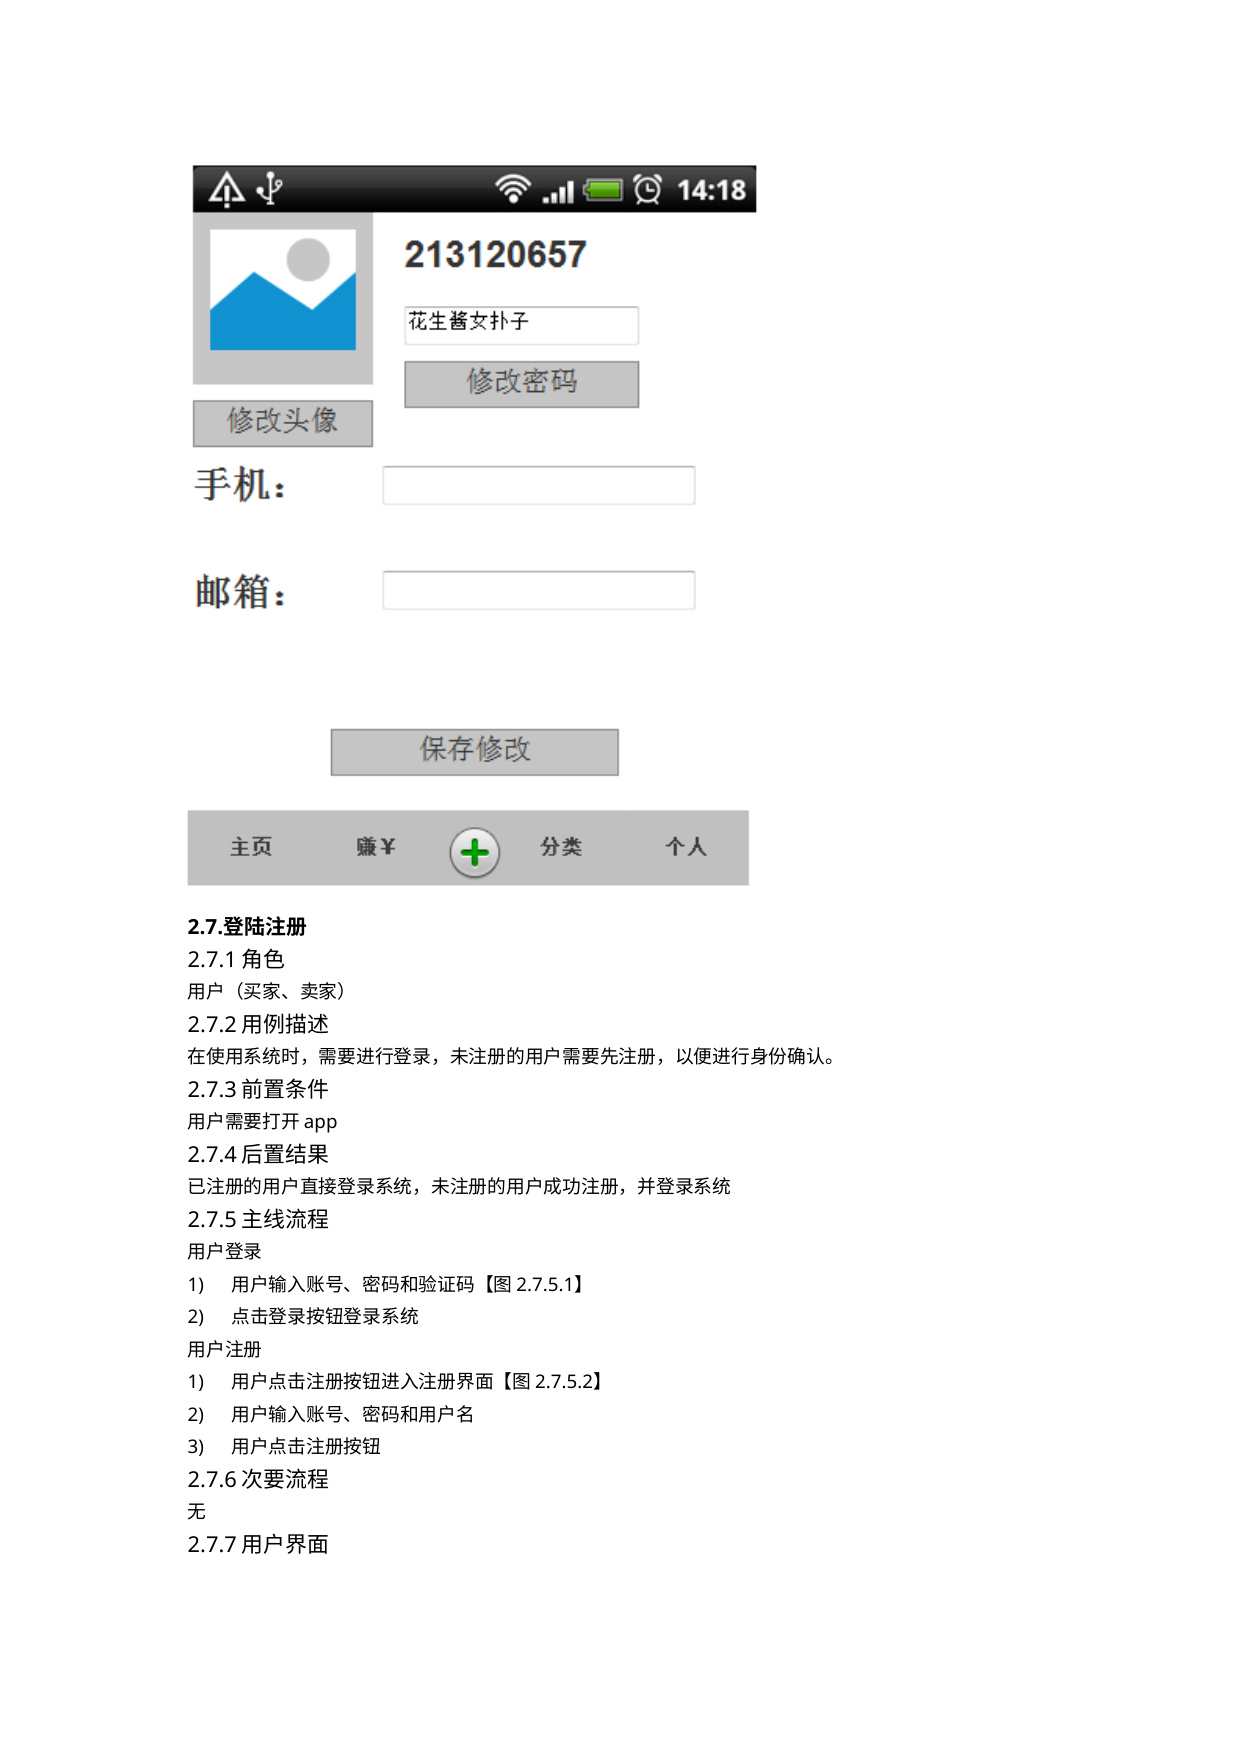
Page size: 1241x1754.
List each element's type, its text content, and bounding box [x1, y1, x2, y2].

text 3) 用户点击注册按钮 [187, 1429, 1053, 1462]
text 2.7.登陆注册 [187, 909, 1053, 942]
text 在使用系统时，需要进行登录，未注册的用户需要先注册，以便进行身份确认。 [187, 1039, 1053, 1072]
text 用户需要打开app [187, 1104, 1053, 1137]
text 2) 点击登录按钮登录系统 [187, 1299, 1053, 1332]
text 2.7.4后置结果 [187, 1137, 1053, 1169]
picture [187, 162, 757, 892]
text 用户注册 [187, 1332, 1053, 1364]
text 2.7.6次要流程 [187, 1462, 1053, 1494]
text 1) 用户输入账号、密码和验证码【图2.7.5.1】 [187, 1267, 1053, 1299]
text 无 [187, 1494, 1053, 1527]
text 用户登录 [187, 1234, 1053, 1267]
text 2.7.2用例描述 [187, 1007, 1053, 1039]
text 1) 用户点击注册按钮进入注册界面【图2.7.5.2】 [187, 1364, 1053, 1397]
text 2) 用户输入账号、密码和用户名 [187, 1397, 1053, 1429]
text 2.7.7用户界面 [187, 1527, 1053, 1559]
text 已注册的用户直接登录系统，未注册的用户成功注册，并登录系统 [187, 1169, 1053, 1202]
text 2.7.3前置条件 [187, 1072, 1053, 1104]
text 2.7.5主线流程 [187, 1202, 1053, 1234]
text 2.7.1角色 [187, 942, 1053, 974]
text 用户（买家、卖家） [187, 974, 1053, 1007]
